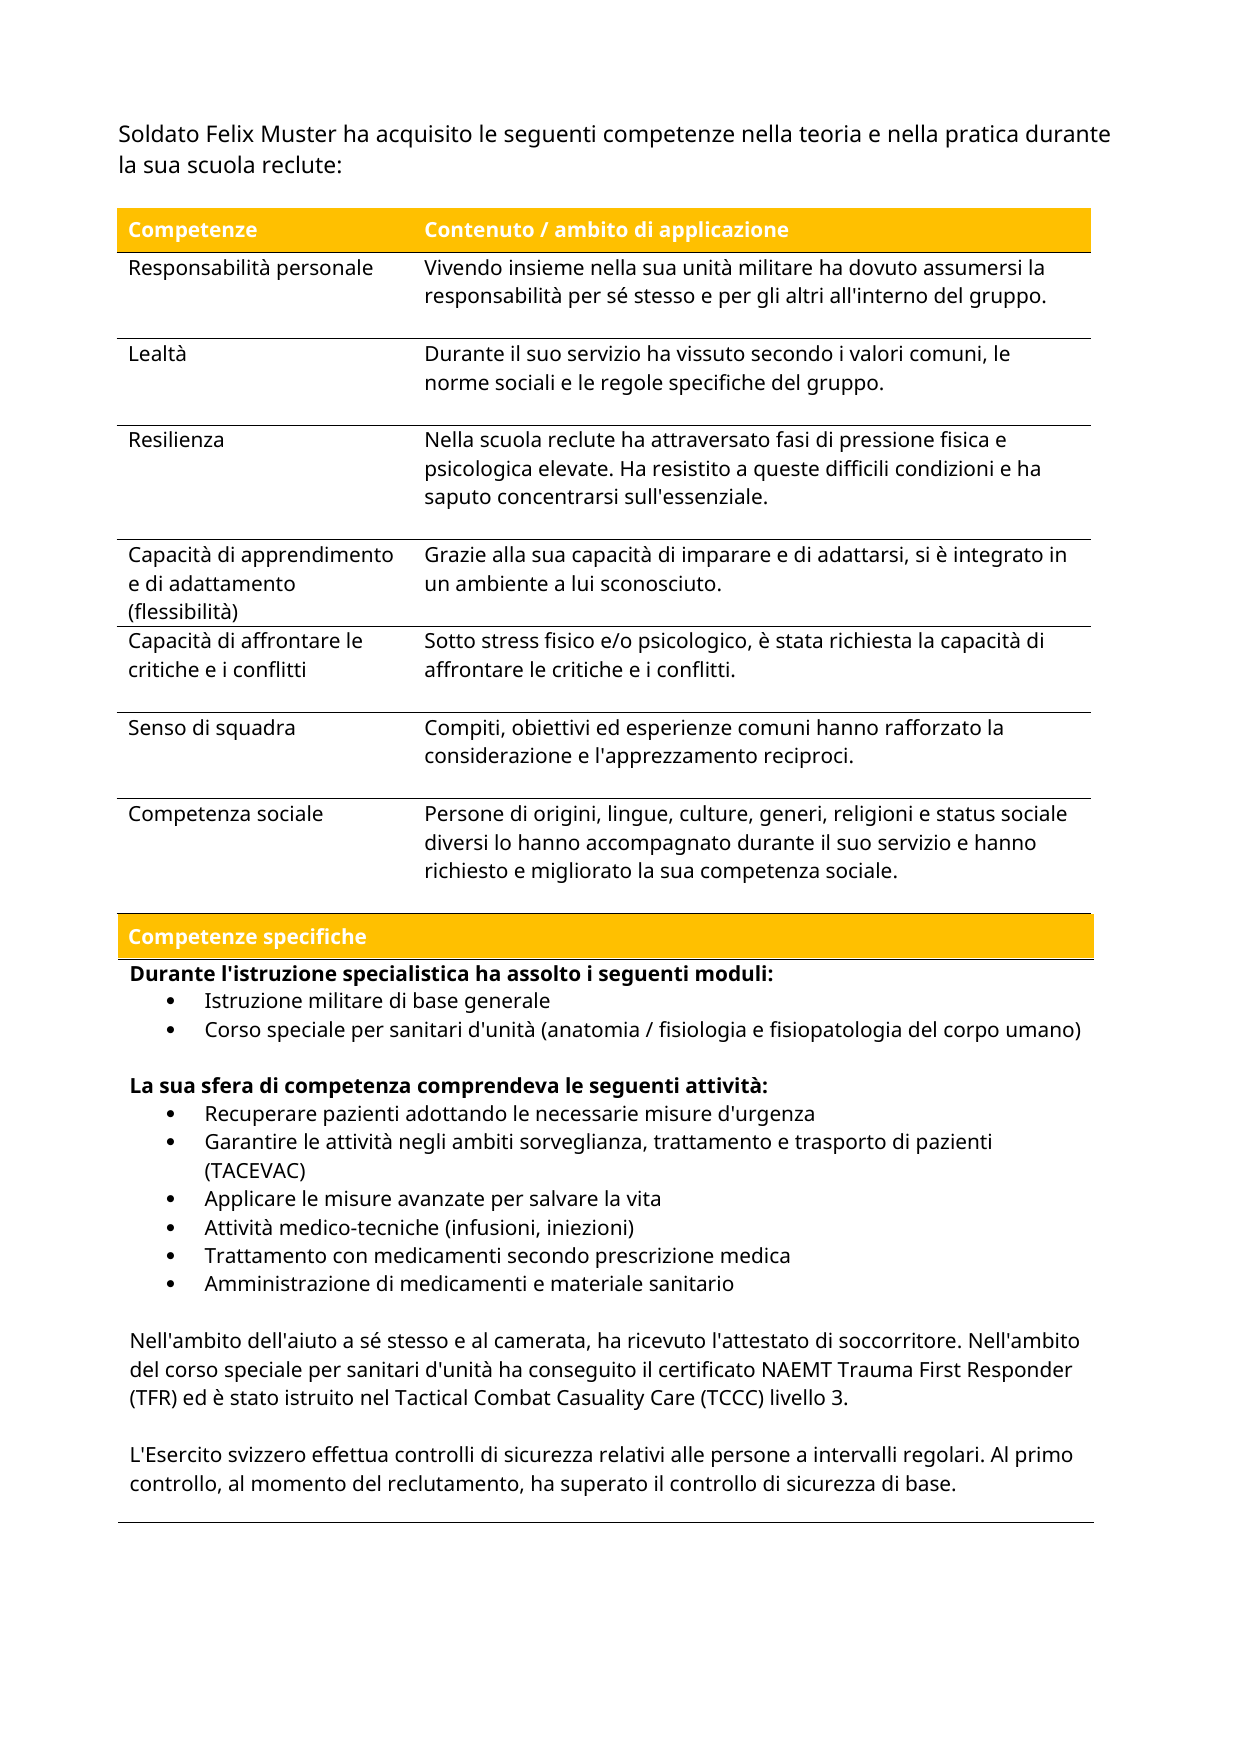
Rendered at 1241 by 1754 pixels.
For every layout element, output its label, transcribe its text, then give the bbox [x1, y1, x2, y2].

table_cell Vivendo insieme nella sua unità militare ha dovuto assumersi la responsabilità per sé stesso e per gli altri all'interno del gruppo. [413, 253, 1091, 338]
table_cell Responsabilità personale [117, 253, 413, 338]
table_cell Persone di origini, lingue, culture, generi, religioni e status sociale diversi lo hanno accompagnato durante il suo servizio e hanno richiesto e migliorato la sua competenza sociale. [413, 799, 1091, 913]
text Soldato Felix Muster ha acquisito le seguenti competenze nella teoria e nella pratica durante la sua scuola reclute: [118, 118, 1122, 181]
table_cell Competenza sociale [117, 799, 413, 913]
table_header Contenuto / ambito di applicazione [413, 208, 1091, 252]
table_cell Durante l'istruzione specialistica ha assolto i seguenti moduli: Istruzione militare di base generale Corso speciale per sanitari d'unità (anatomia / fisiologia e fisiopatologia del corpo umano) La sua sfera di competenza comprendeva le seguenti attività: Recuperare pazienti adottando le necessarie misure d'urgenza Garantire le attività negli ambiti sorveglianza, trattamento e trasporto di pazienti (TACEVAC) Applicare le misure avanzate per salvare la vita Attività medico-tecniche (infusioni, iniezioni) Trattamento con medicamenti secondo prescrizione medica Amministrazione di medicamenti e materiale sanitario Nell'ambito dell'aiuto a sé stesso e al camerata, ha ricevuto l'attestato di soccorritore. Nell'ambito del corso speciale per sanitari d'unità ha conseguito il certificato NAEMT Trauma First Responder (TFR) ed è stato istruito nel Tactical Combat Casuality Care (TCCC) livello 3. L'Esercito svizzero effettua controlli di sicurezza relativi alle persone a intervalli regolari. Al primo controllo, al momento del reclutamento, ha superato il controllo di sicurezza di base. [118, 960, 1094, 1522]
table_cell Capacità di apprendimento e di adattamento (flessibilità) [117, 540, 413, 626]
table_header Competenze specifiche [118, 914, 1094, 958]
table_cell Senso di squadra [117, 713, 413, 798]
table_cell Capacità di affrontare le critiche e i conflitti [117, 627, 413, 712]
table_cell Nella scuola reclute ha attraversato fasi di pressione fisica e psicologica elevate. Ha resistito a queste difficili condizioni e ha saputo concentrarsi sull'essenziale. [413, 426, 1091, 539]
table_cell Grazie alla sua capacità di imparare e di adattarsi, si è integrato in un ambiente a lui sconosciuto. [413, 540, 1091, 626]
table_header Competenze [117, 208, 413, 252]
table_cell Sotto stress fisico e/o psicologico, è stata richiesta la capacità di affrontare le critiche e i conflitti. [413, 627, 1091, 712]
table_cell Lealtà [117, 339, 413, 424]
table_cell Compiti, obiettivi ed esperienze comuni hanno rafforzato la considerazione e l'apprezzamento reciproci. [413, 713, 1091, 798]
table_cell Durante il suo servizio ha vissuto secondo i valori comuni, le norme sociali e le regole specifiche del gruppo. [413, 339, 1091, 424]
table_cell Resilienza [117, 426, 413, 539]
